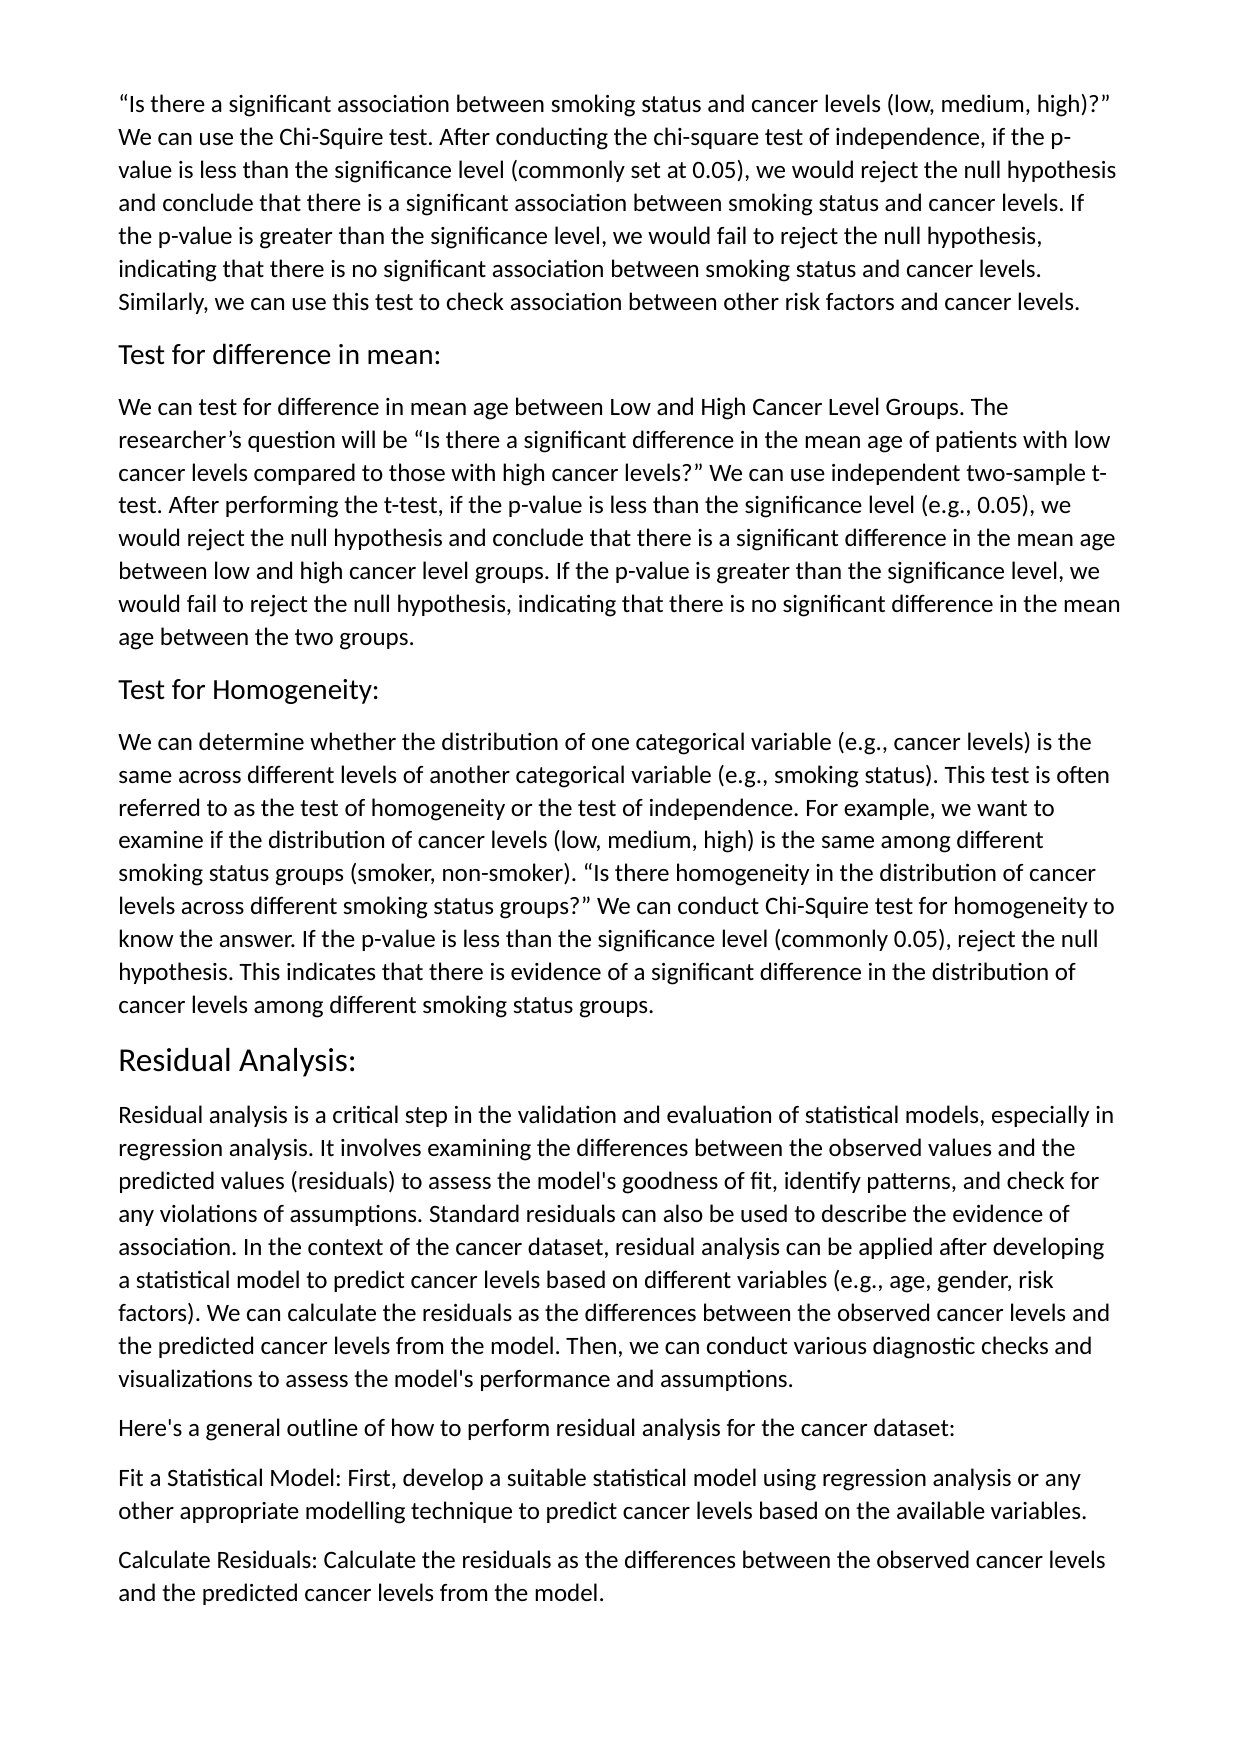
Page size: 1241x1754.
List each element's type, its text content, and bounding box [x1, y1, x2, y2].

text We can test for difference in mean age between Low and High Cancer Level Groups. The researcher’s question will be “Is there a significant difference in the mean age of patients with low cancer levels compared to those with high cancer levels?” We can use independent two-sample t-test. After performing the t-test, if the p-value is less than the significance level (e.g., 0.05), we would reject the null hypothesis and conclude that there is a significant difference in the mean age between low and high cancer level groups. If the p-value is greater than the significance level, we would fail to reject the null hypothesis, indicating that there is no significant difference in the mean age between the two groups. [118, 391, 1122, 652]
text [118, 89, 1122, 317]
text Test for Homogeneity: [118, 671, 1122, 706]
text Here's a general outline of how to perform residual analysis for the cancer dataset: [118, 1412, 1122, 1443]
text Residual analysis is a critical step in the validation and evaluation of statistical models, especially in regression analysis. It involves examining the differences between the observed values and the predicted values (residuals) to assess the model's goodness of fit, identify patterns, and check for any violations of assumptions. Standard residuals can also be used to describe the evidence of association. In the context of the cancer dataset, residual analysis can be applied after developing a statistical model to predict cancer levels based on different variables (e.g., age, gender, risk factors). We can calculate the residuals as the differences between the observed cancer levels and the predicted cancer levels from the model. Then, we can conduct various diagnostic checks and visualizations to assess the model's performance and assumptions. [118, 1099, 1122, 1393]
text Residual Analysis: [118, 1039, 1122, 1079]
text We can determine whether the distribution of one categorical variable (e.g., cancer levels) is the same across different levels of another categorical variable (e.g., smoking status). This test is often referred to as the test of homogeneity or the test of independence. For example, we want to examine if the distribution of cancer levels (low, medium, high) is the same among different smoking status groups (smoker, non-smoker). “Is there homogeneity in the distribution of cancer levels across different smoking status groups?” We can conduct Chi-Squire test for homogeneity to know the answer. If the p-value is less than the significance level (commonly 0.05), reject the null hypothesis. This indicates that there is evidence of a significant difference in the distribution of cancer levels among different smoking status groups. [118, 726, 1122, 1020]
text Test for difference in mean: [118, 336, 1122, 371]
text Calculate Residuals: Calculate the residuals as the differences between the observed cancer levels and the predicted cancer levels from the model. [118, 1544, 1122, 1608]
text Fit a Statistical Model: First, develop a suitable statistical model using regression analysis or any other appropriate modelling technique to predict cancer levels based on the available variables. [118, 1462, 1122, 1525]
